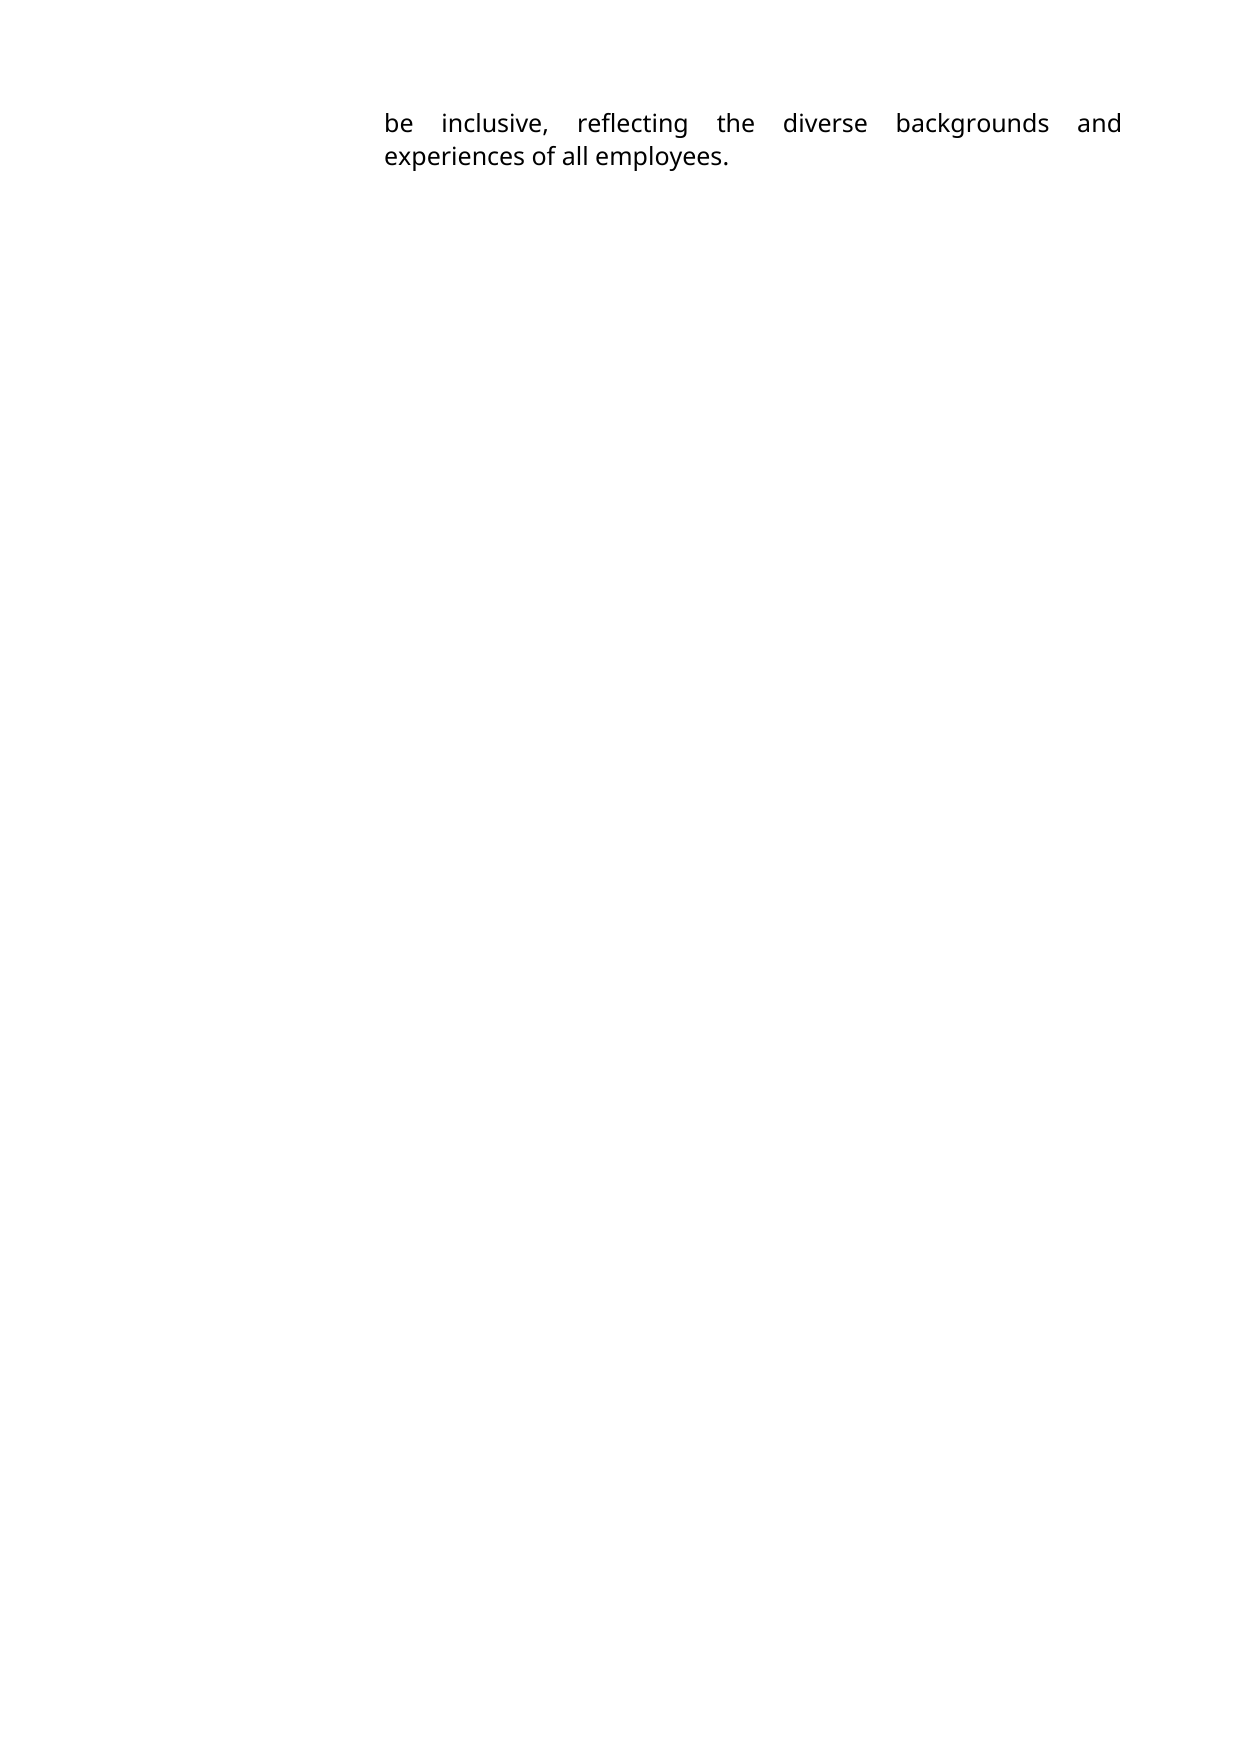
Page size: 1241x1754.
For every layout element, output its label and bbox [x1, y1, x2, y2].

list [325, 106, 1122, 173]
